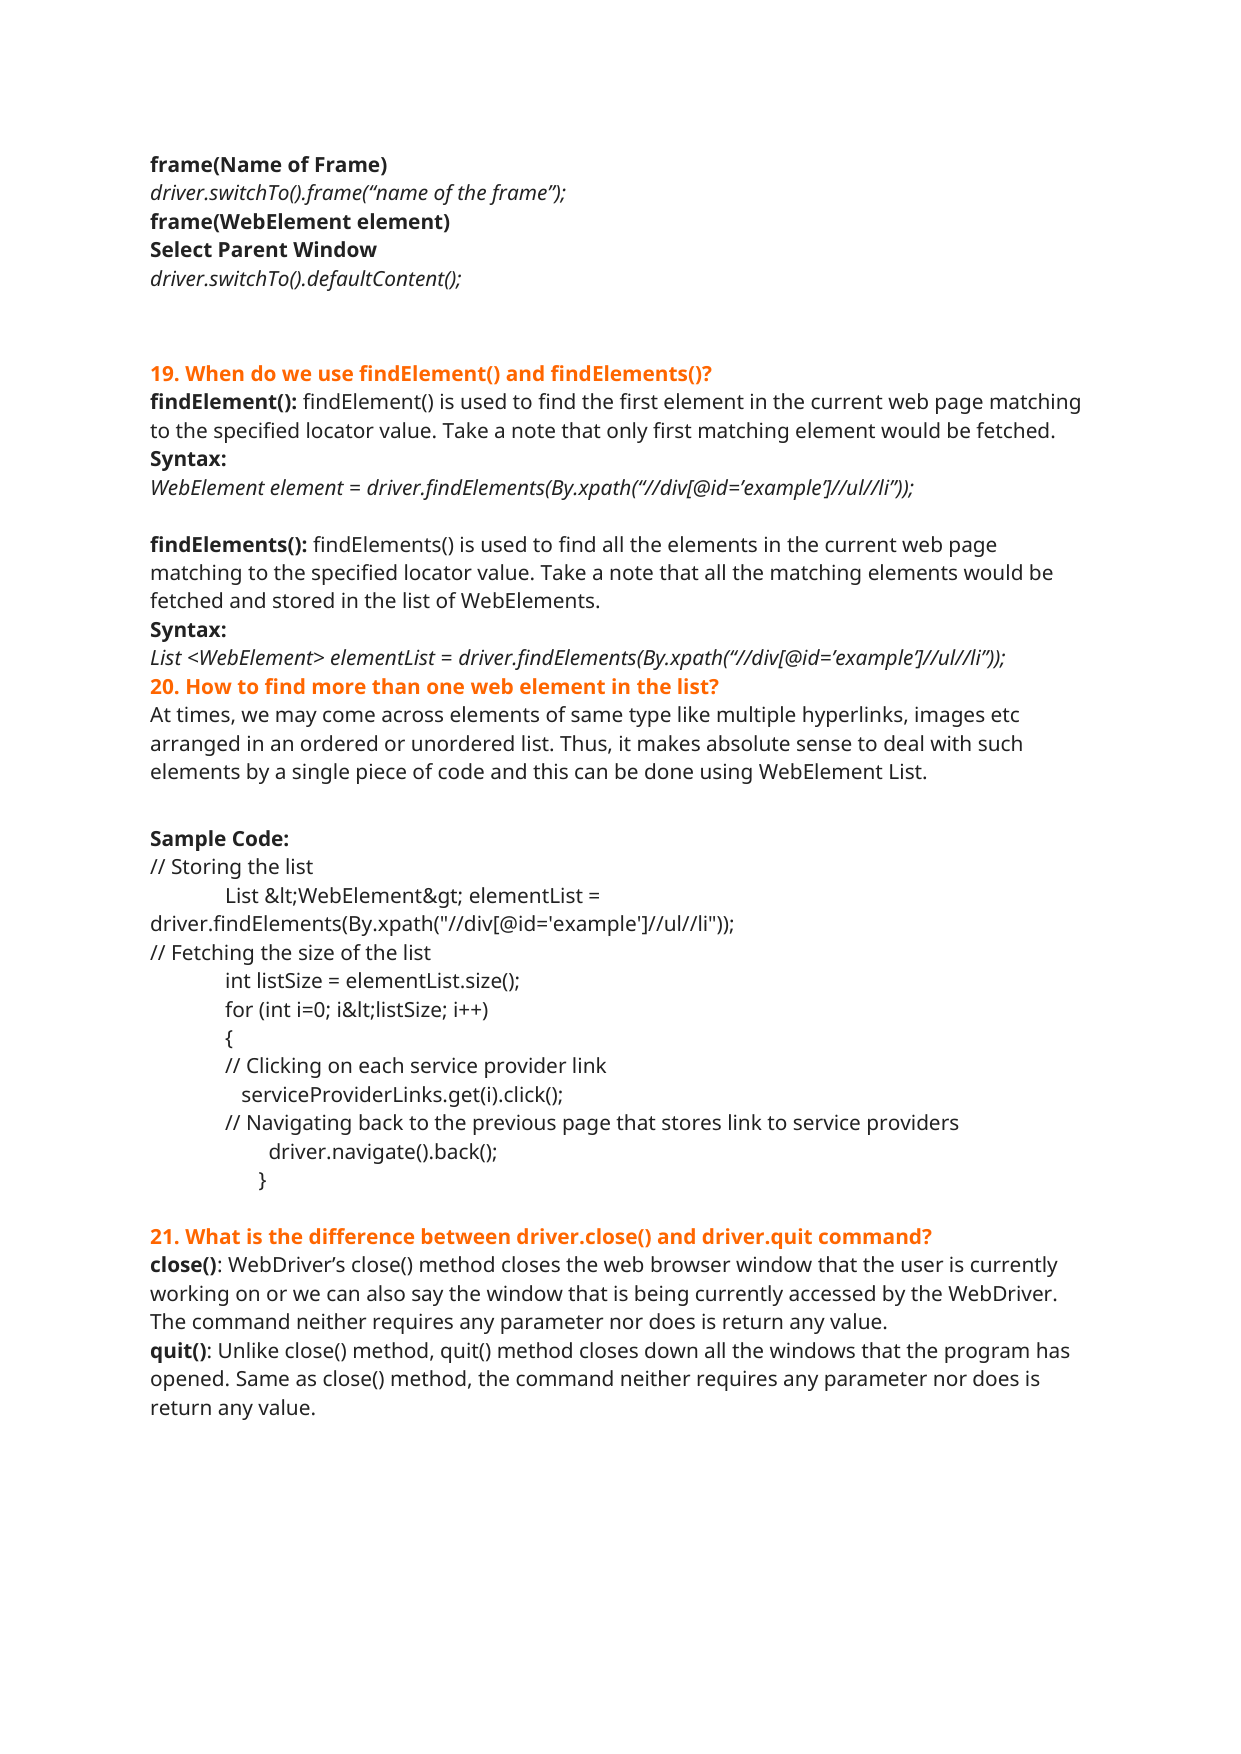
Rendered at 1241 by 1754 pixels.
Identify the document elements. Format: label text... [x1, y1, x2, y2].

text 21. What is the difference between driver.close() and driver.quit command? [150, 1222, 1090, 1251]
text // Navigating back to the previous page that stores link to service providers [150, 1108, 1090, 1137]
text } [150, 1165, 1090, 1194]
text WebElement element = driver.findElements(By.xpath(“//div[@id=’example’]//ul//li”)); [150, 473, 1090, 501]
text findElement(): findElement() is used to find the first element in the current web page matching to the specified locator value. Take a note that only first matching element would be fetched. [150, 387, 1090, 444]
text 19. When do we use findElement() and findElements()? [150, 359, 1090, 387]
text { [150, 1023, 1090, 1052]
text frame(Name of Frame) driver.switchTo().frame(“name of the frame”); [150, 150, 1090, 207]
text 20. How to find more than one web element in the list? [150, 672, 1090, 700]
text int listSize = elementList.size(); [150, 966, 1090, 995]
text // Storing the list [150, 852, 1090, 881]
text driver.navigate().back(); [150, 1137, 1090, 1165]
text Syntax: List <WebElement> elementList = driver.findElements(By.xpath(“//div[@id=’example’]//ul//li”)); [150, 615, 1090, 672]
text At times, we may come across elements of same type like multiple hyperlinks, images etc arranged in an ordered or unordered list. Thus, it makes absolute sense to deal with such elements by a single piece of code and this can be done using WebElement List. [150, 700, 1090, 786]
text // Fetching the size of the list [150, 938, 1090, 966]
text Syntax: [150, 444, 1090, 473]
text serviceProviderLinks.get(i).click(); [150, 1080, 1090, 1108]
text frame(WebElement element) Select Parent Window driver.switchTo().defaultContent(); [150, 207, 1090, 292]
text quit(): Unlike close() method, quit() method closes down all the windows that the program has opened. Same as close() method, the command neither requires any parameter nor does is return any value. [150, 1336, 1090, 1421]
text findElements(): findElements() is used to find all the elements in the current web page matching to the specified locator value. Take a note that all the matching elements would be fetched and stored in the list of WebElements. [150, 501, 1090, 615]
text // Clicking on each service provider link [150, 1052, 1090, 1080]
text Sample Code: [150, 824, 1090, 852]
text List &lt;WebElement&gt; elementList = driver.findElements(By.xpath("//div[@id='example']//ul//li")); [150, 881, 1090, 938]
text for (int i=0; i&lt;listSize; i++) [150, 995, 1090, 1023]
text close(): WebDriver’s close() method closes the web browser window that the user is currently working on or we can also say the window that is being currently accessed by the WebDriver. The command neither requires any parameter nor does is return any value. [150, 1251, 1090, 1336]
